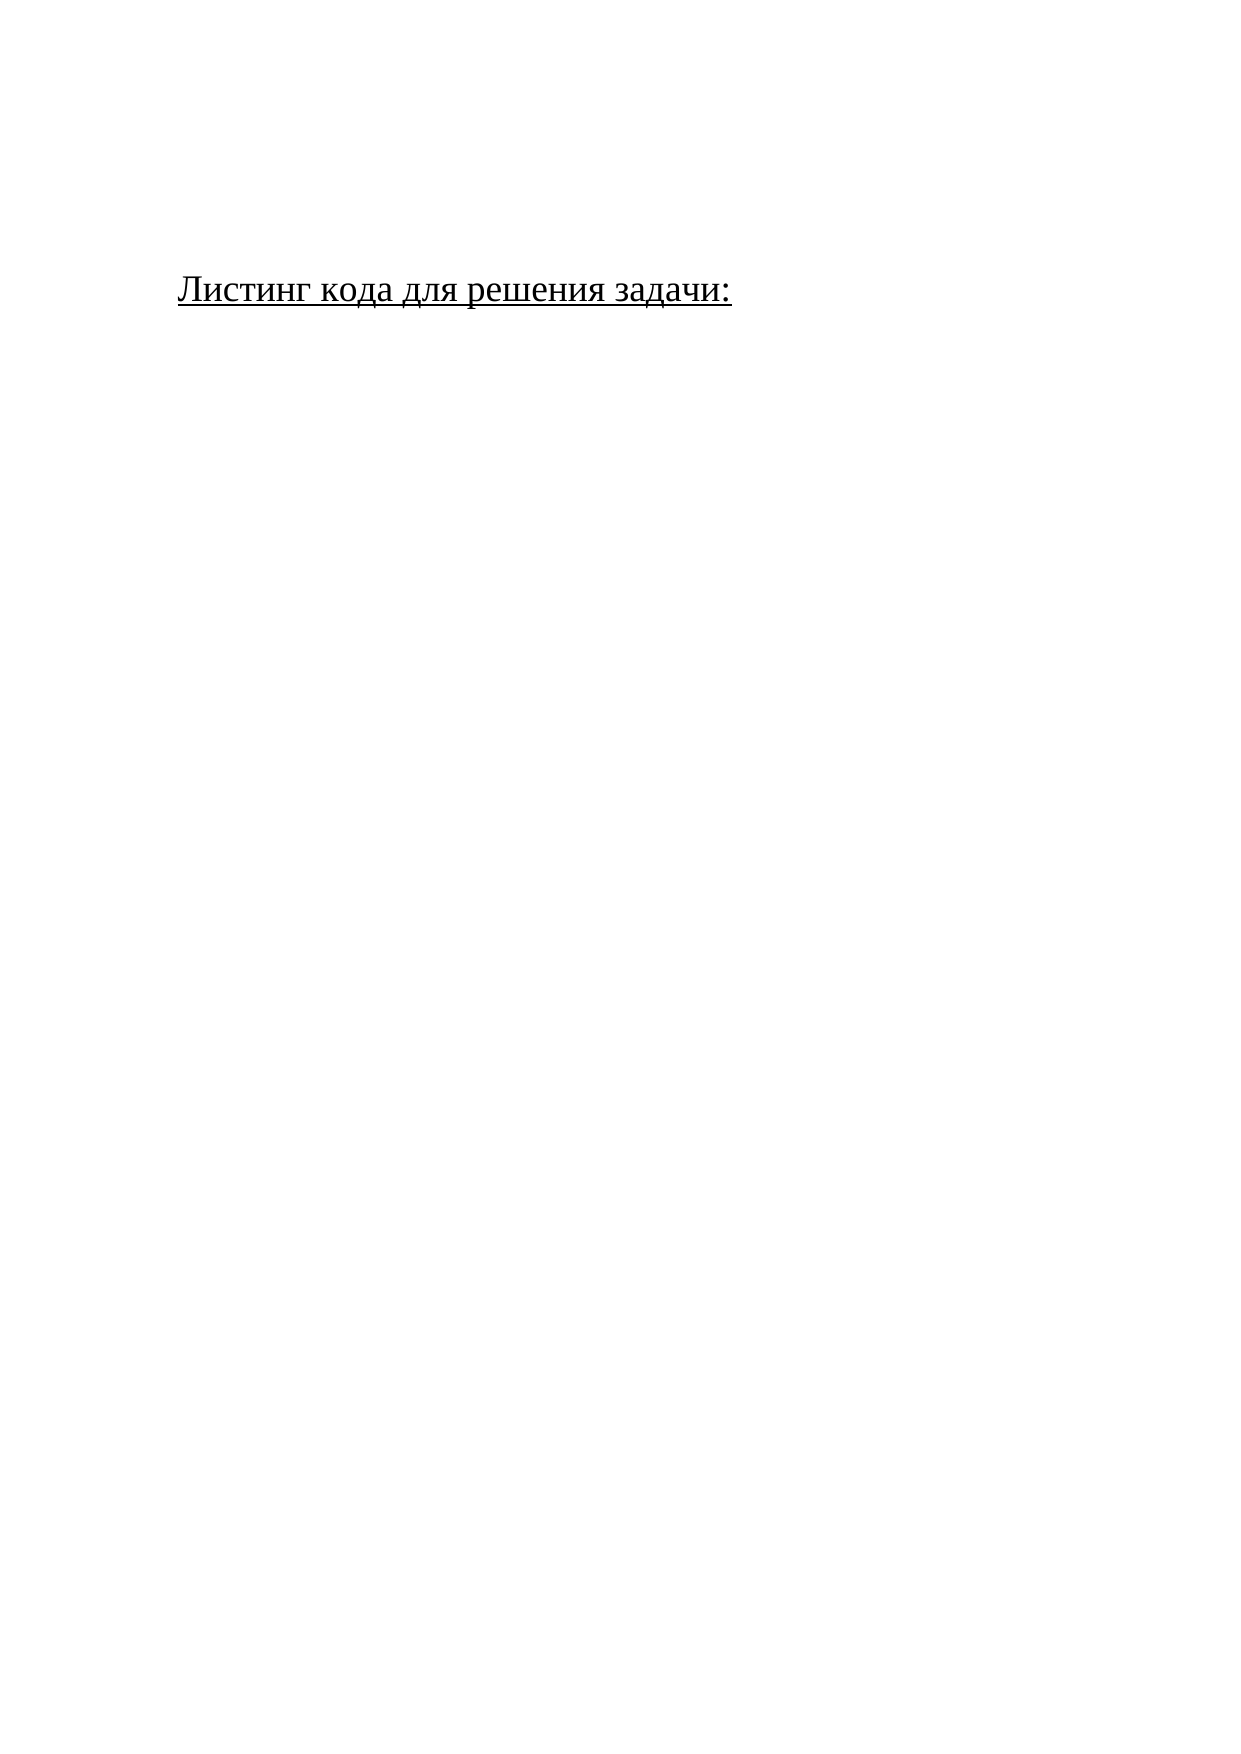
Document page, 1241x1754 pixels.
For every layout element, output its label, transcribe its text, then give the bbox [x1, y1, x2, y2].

text Листинг кода для решения задачи: [177, 267, 1152, 310]
